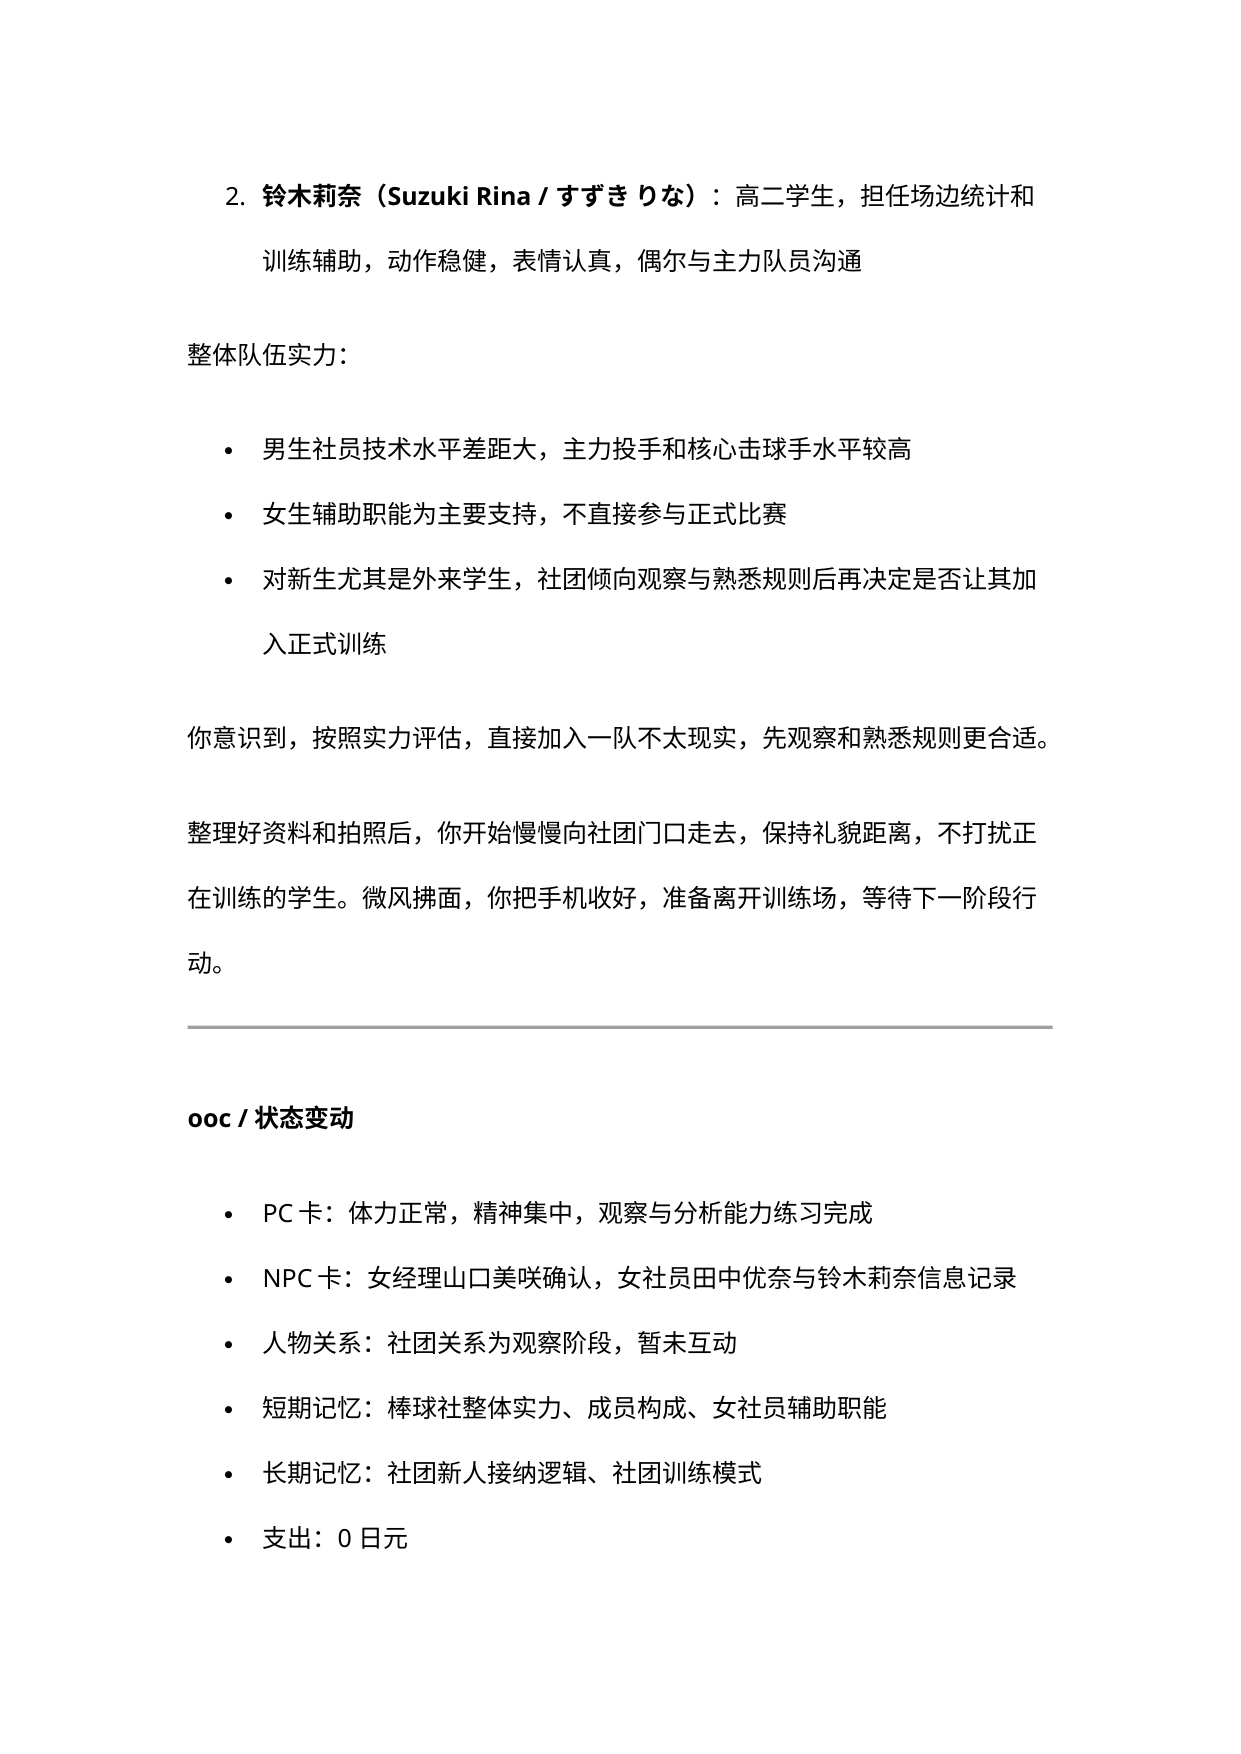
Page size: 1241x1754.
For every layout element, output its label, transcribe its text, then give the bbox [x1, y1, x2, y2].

list 长期记忆：社团新人接纳逻辑、社团训练模式 [225, 1439, 1053, 1504]
text 整理好资料和拍照后，你开始慢慢向社团门口走去，保持礼貌距离，不打扰正在训练的学生。微风拂面，你把手机收好，准备离开训练场，等待下一阶段行动。 [187, 799, 1053, 994]
list 女生辅助职能为主要支持，不直接参与正式比赛 [225, 480, 1053, 545]
list 对新生尤其是外来学生，社团倾向观察与熟悉规则后再决定是否让其加入正式训练 [225, 545, 1053, 675]
list 支出：0 日元 [225, 1504, 1053, 1569]
text 你意识到，按照实力评估，直接加入一队不太现实，先观察和熟悉规则更合适。 [187, 704, 1053, 769]
list 短期记忆：棒球社整体实力、成员构成、女社员辅助职能 [225, 1374, 1053, 1439]
list 铃木莉奈（Suzuki Rina / すずき りな）：高二学生，担任场边统计和训练辅助，动作稳健，表情认真，偶尔与主力队员沟通 [225, 162, 1053, 292]
list NPC卡：女经理山口美咲确认，女社员田中优奈与铃木莉奈信息记录 [225, 1244, 1053, 1309]
text ooc / 状态变动 [187, 1084, 1053, 1149]
text 整体队伍实力： [187, 321, 1053, 386]
list 男生社员技术水平差距大，主力投手和核心击球手水平较高 [225, 415, 1053, 480]
list 人物关系：社团关系为观察阶段，暂未互动 [225, 1309, 1053, 1374]
list PC卡：体力正常，精神集中，观察与分析能力练习完成 [225, 1179, 1053, 1244]
